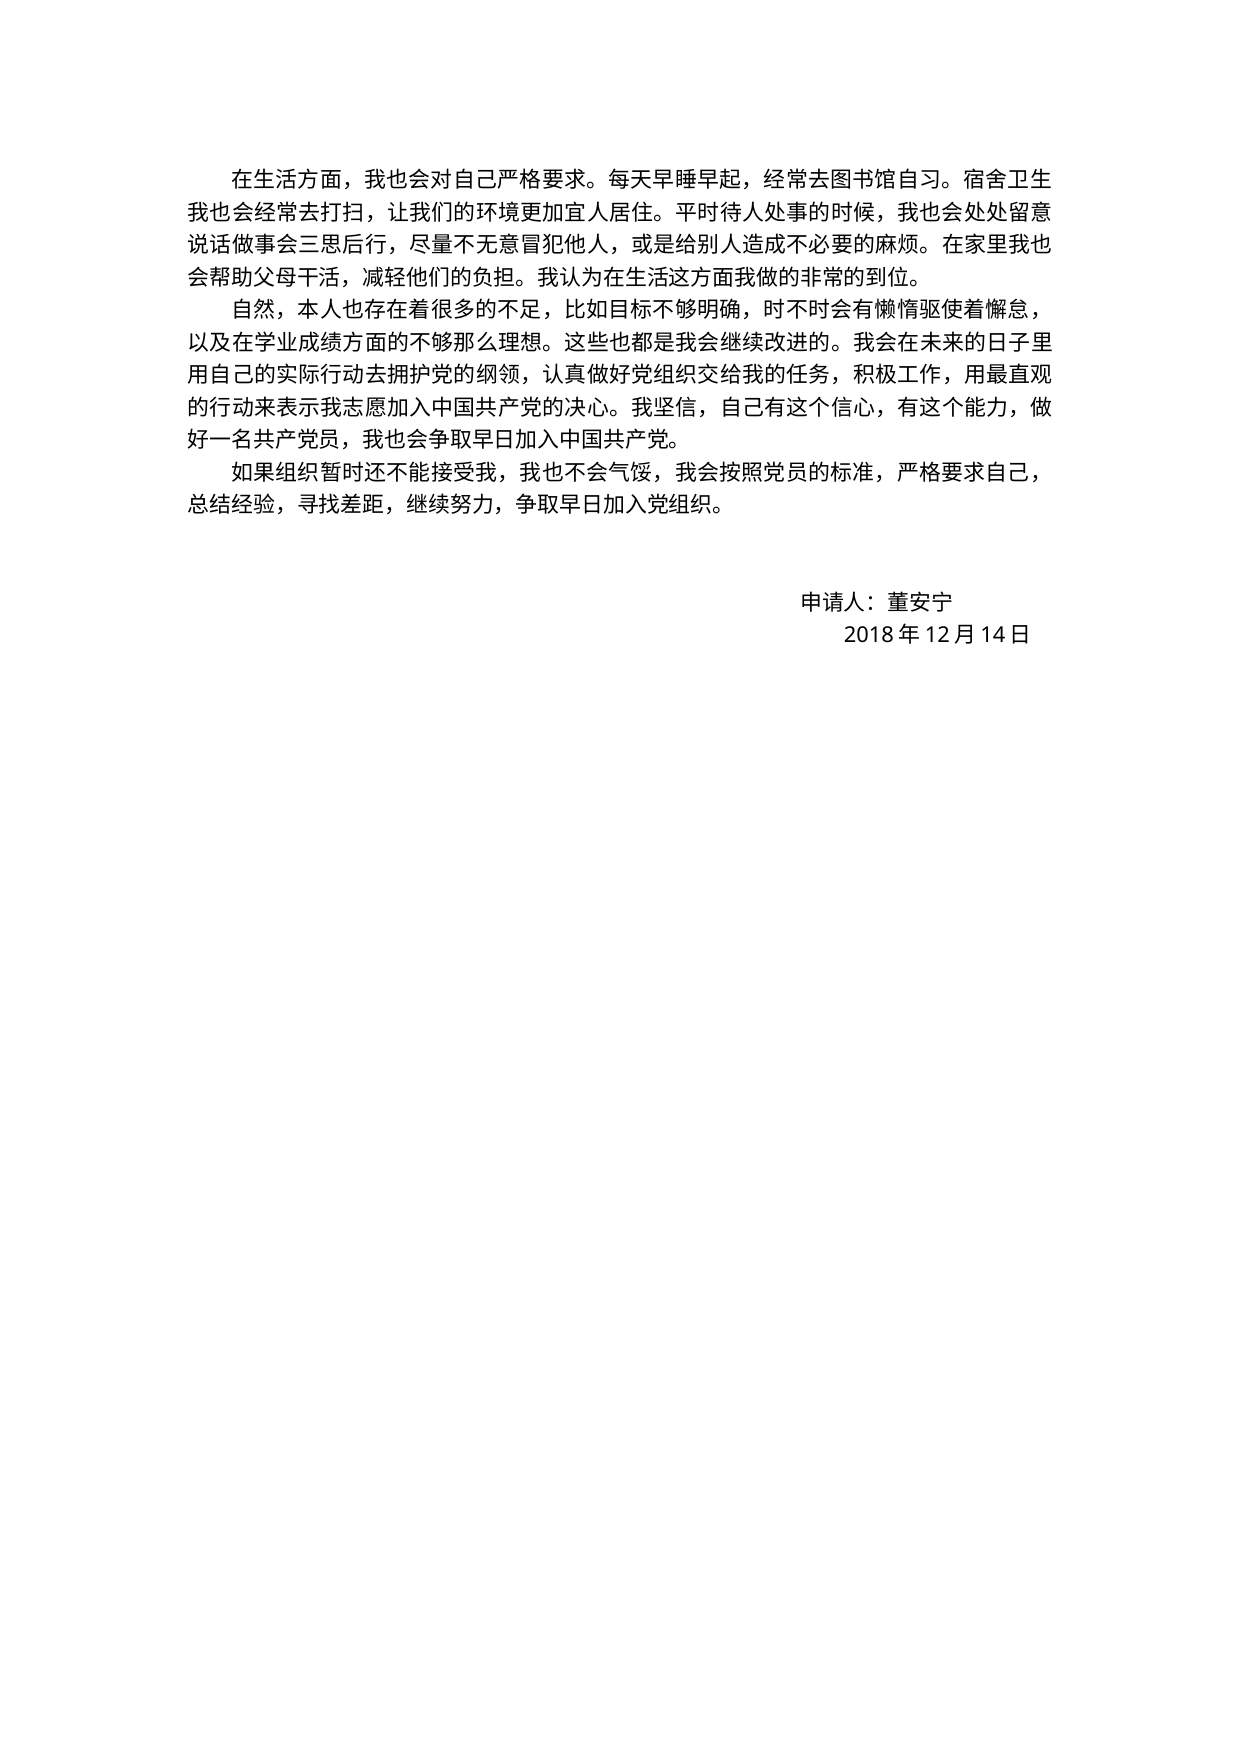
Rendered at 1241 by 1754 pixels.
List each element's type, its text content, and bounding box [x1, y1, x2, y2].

text 申请人：董安宁 [187, 584, 1053, 617]
text 在生活方面，我也会对自己严格要求。每天早睡早起，经常去图书馆自习。宿舍卫生我也会经常去打扫，让我们的环境更加宜人居住。平时待人处事的时候，我也会处处留意，说话做事会三思后行，尽量不无意冒犯他人，或是给别人造成不必要的麻烦。在家里我也会帮助父母干活，减轻他们的负担。我认为在生活这方面我做的非常的到位。 [187, 162, 1053, 292]
text 2018年12月14日 [187, 617, 1053, 649]
text 自然，本人也存在着很多的不足，比如目标不够明确，时不时会有懒惰驱使着懈怠，以及在学业成绩方面的不够那么理想。这些也都是我会继续改进的。我会在未来的日子里用自己的实际行动去拥护党的纲领，认真做好党组织交给我的任务，积极工作，用最直观的行动来表示我志愿加入中国共产党的决心。我坚信，自己有这个信心，有这个能力，做好一名共产党员，我也会争取早日加入中国共产党。 [187, 292, 1053, 454]
text 如果组织暂时还不能接受我，我也不会气馁，我会按照党员的标准，严格要求自己，总结经验，寻找差距，继续努力，争取早日加入党组织。 [187, 454, 1053, 519]
